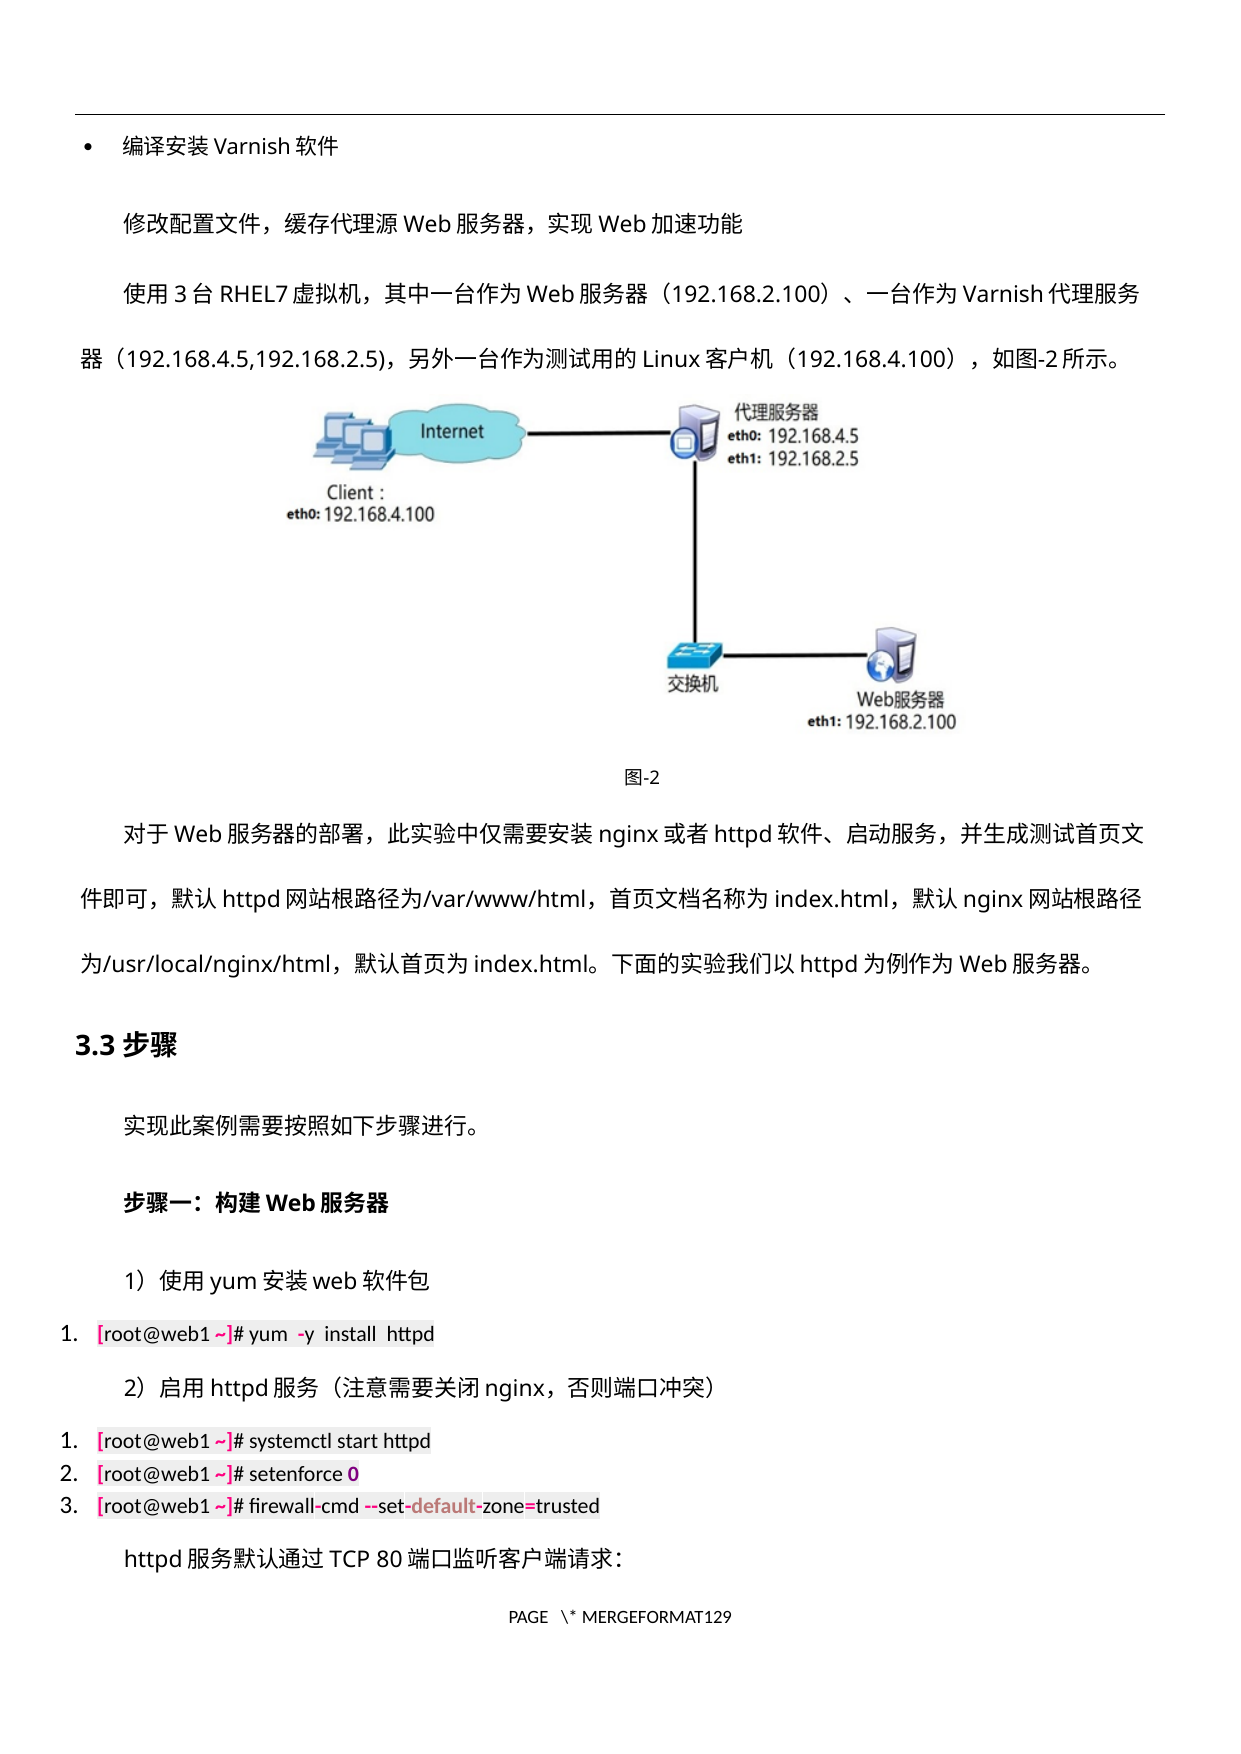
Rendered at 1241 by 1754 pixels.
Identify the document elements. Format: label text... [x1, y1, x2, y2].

text 修改配置文件，缓存代理源Web服务器，实现Web加速功能 [80, 190, 1161, 255]
list [root@web1 ~]# systemctl start httpd [59, 1423, 1165, 1456]
text 实现此案例需要按照如下步骤进行。 [80, 1092, 1161, 1157]
text 2）启用httpd服务（注意需要关闭nginx，否则端口冲突） [80, 1353, 1161, 1418]
text 对于Web服务器的部署，此实验中仅需要安装nginx或者httpd软件、启动服务，并生成测试首页文件即可，默认httpd网站根路径为/var/www/html，首页文档名称为index.html，默认nginx网站根路径为/usr/local/nginx/html，默认首页为index.html。下面的实验我们以httpd为例作为Web服务器。 [80, 800, 1161, 995]
list 编译安装Varnish软件 [84, 129, 1165, 161]
text 步骤一：构建Web服务器 [80, 1169, 1161, 1234]
list [root@web1 ~]# firewall-cmd --set-default-zone=trusted [59, 1488, 1165, 1521]
text 图-2 [83, 760, 1157, 793]
picture [273, 394, 967, 745]
text 1）使用yum安装web软件包 [80, 1247, 1161, 1312]
list [root@web1 ~]# yum -y install httpd [59, 1316, 1165, 1349]
text httpd服务默认通过TCP 80端口监听客户端请求： [80, 1525, 1161, 1590]
subtitle 3.3 步骤 [75, 1011, 1165, 1076]
list [root@web1 ~]# setenforce 0 [59, 1456, 1165, 1488]
text 使用3台RHEL7虚拟机，其中一台作为Web服务器（192.168.2.100）、一台作为Varnish代理服务器（192.168.4.5,192.168.2.5)，另外一台作为测试用的Linux客户机（192.168.4.100），如图-2所示。 [80, 260, 1161, 390]
